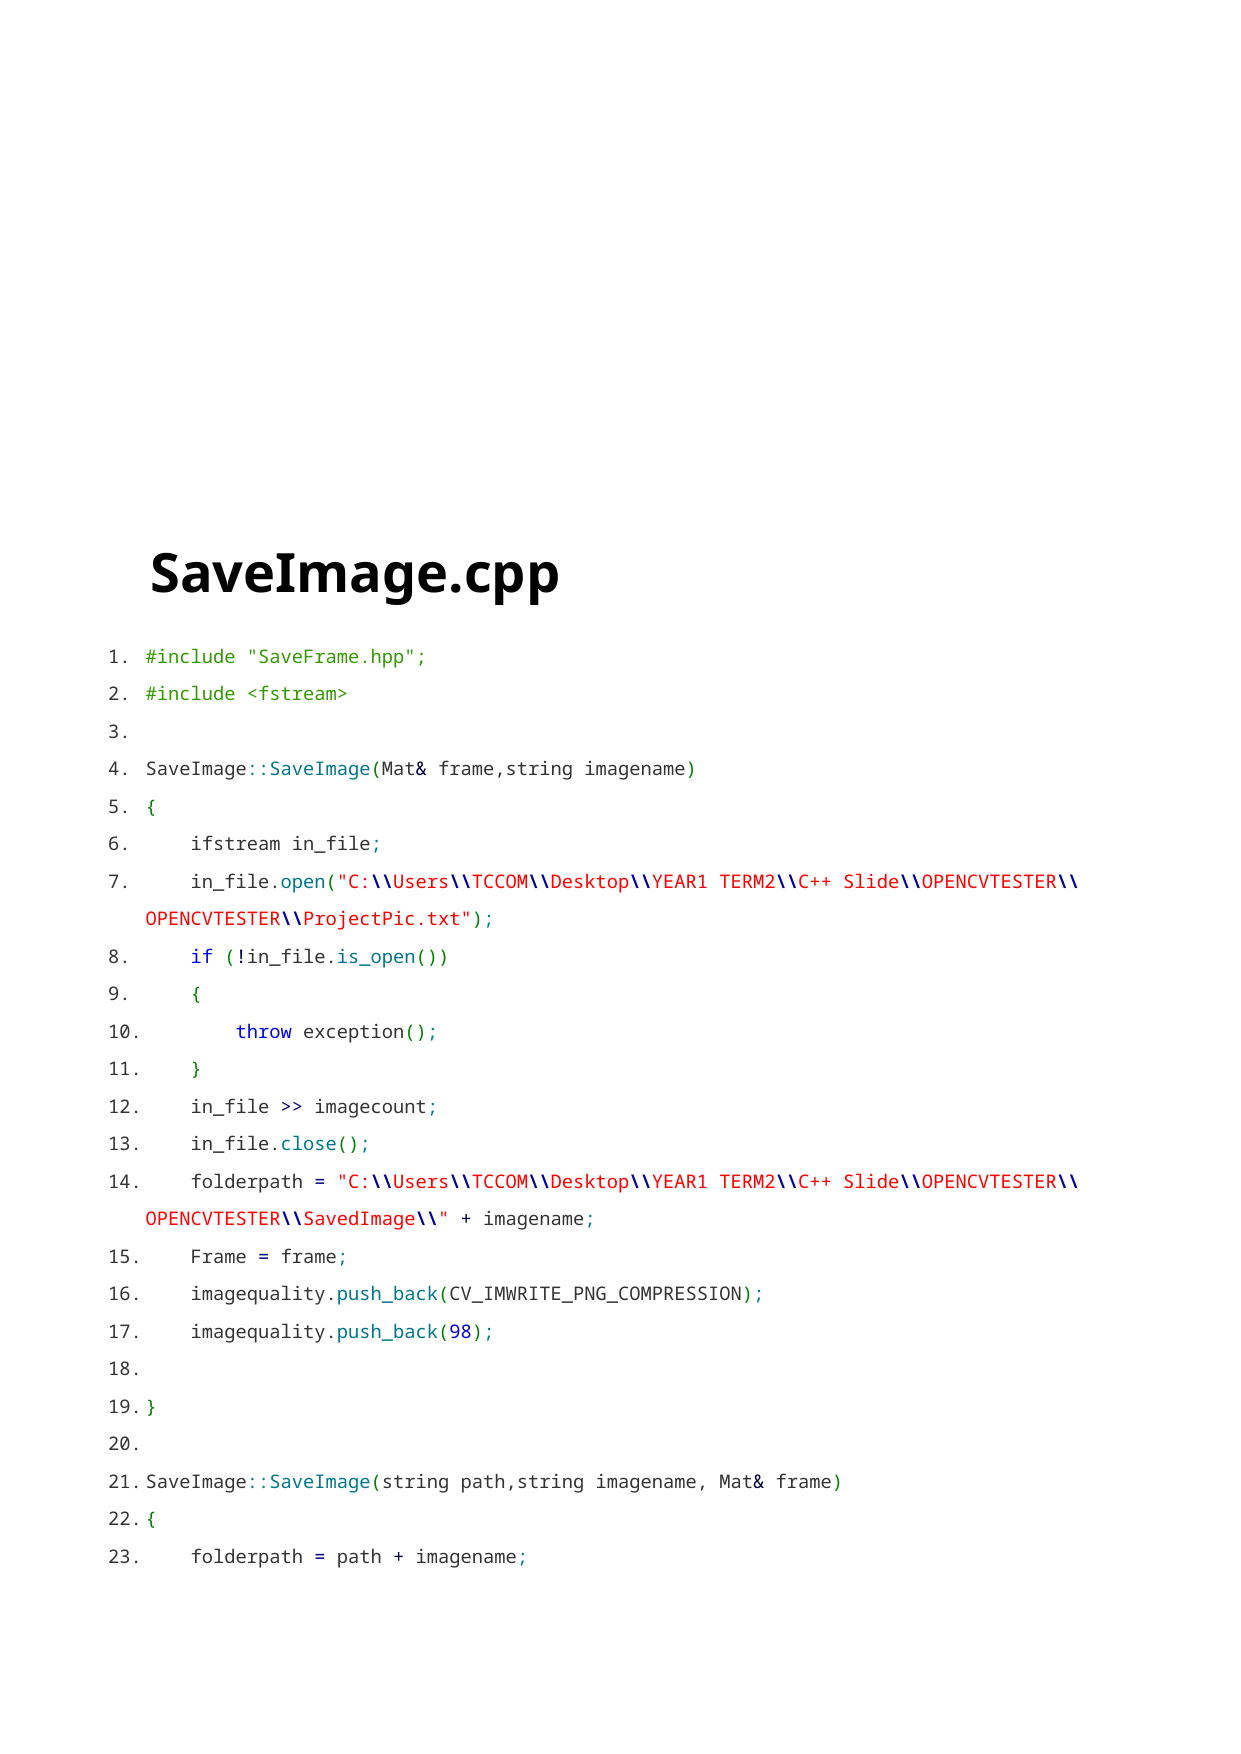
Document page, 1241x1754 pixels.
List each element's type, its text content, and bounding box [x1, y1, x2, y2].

list throw exception(); [108, 1006, 1090, 1044]
list in_file >> imagecount; [108, 1081, 1090, 1119]
list ifstream in_file; [108, 819, 1090, 856]
list SaveImage::SaveImage(string path,string imagename, Mat& frame) [108, 1456, 1090, 1494]
list } [108, 1381, 1090, 1419]
list imagequality.push_back(98); [108, 1306, 1090, 1344]
list in_file.close(); [108, 1119, 1090, 1156]
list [108, 1269, 1090, 1306]
list Frame = frame; [108, 1231, 1090, 1269]
list in_file.open("C:\\Users\\TCCOM\\Desktop\\YEAR1 TERM2\\C++ Slide\\OPENCVTESTER\\OPENCVTESTER\\ProjectPic.txt"); [108, 856, 1090, 931]
list if (!in_file.is_open()) [108, 931, 1090, 969]
list #include "SaveFrame.hpp"; [108, 631, 1090, 669]
list { [108, 781, 1090, 819]
list #include <fstream> [108, 669, 1090, 706]
text SaveImage.cpp [150, 535, 1090, 609]
list } [108, 1044, 1090, 1081]
list { [108, 1494, 1090, 1531]
list SaveImage::SaveImage(Mat& frame,string imagename) [108, 744, 1090, 781]
list folderpath = path + imagename; [108, 1531, 1090, 1569]
list { [108, 969, 1090, 1006]
list folderpath = "C:\\Users\\TCCOM\\Desktop\\YEAR1 TERM2\\C++ Slide\\OPENCVTESTER\\OPENCVTESTER\\SavedImage\\" + imagename; [108, 1156, 1090, 1231]
